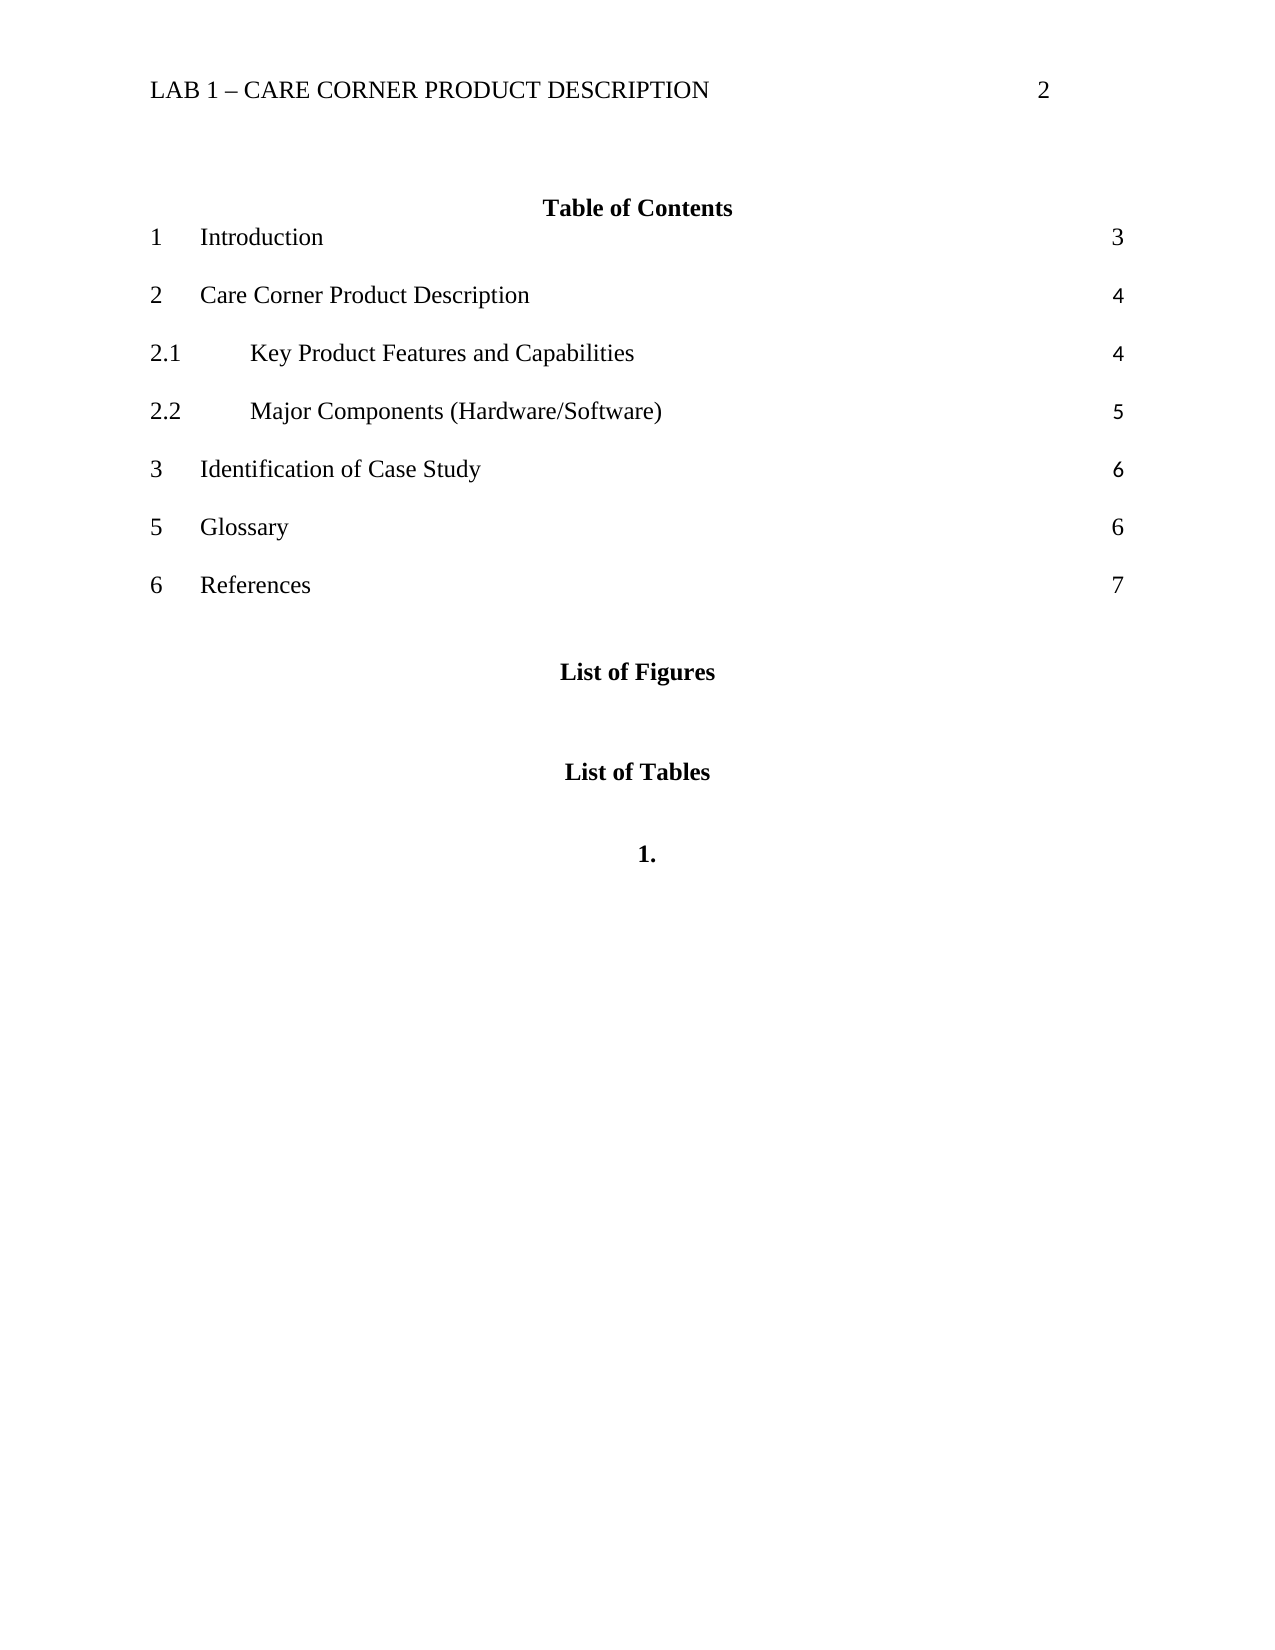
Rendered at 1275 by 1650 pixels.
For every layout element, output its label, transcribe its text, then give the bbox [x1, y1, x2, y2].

text Table of Contents [150, 193, 1125, 222]
text List of Tables [150, 757, 1125, 786]
text List of Figures [150, 657, 1125, 685]
